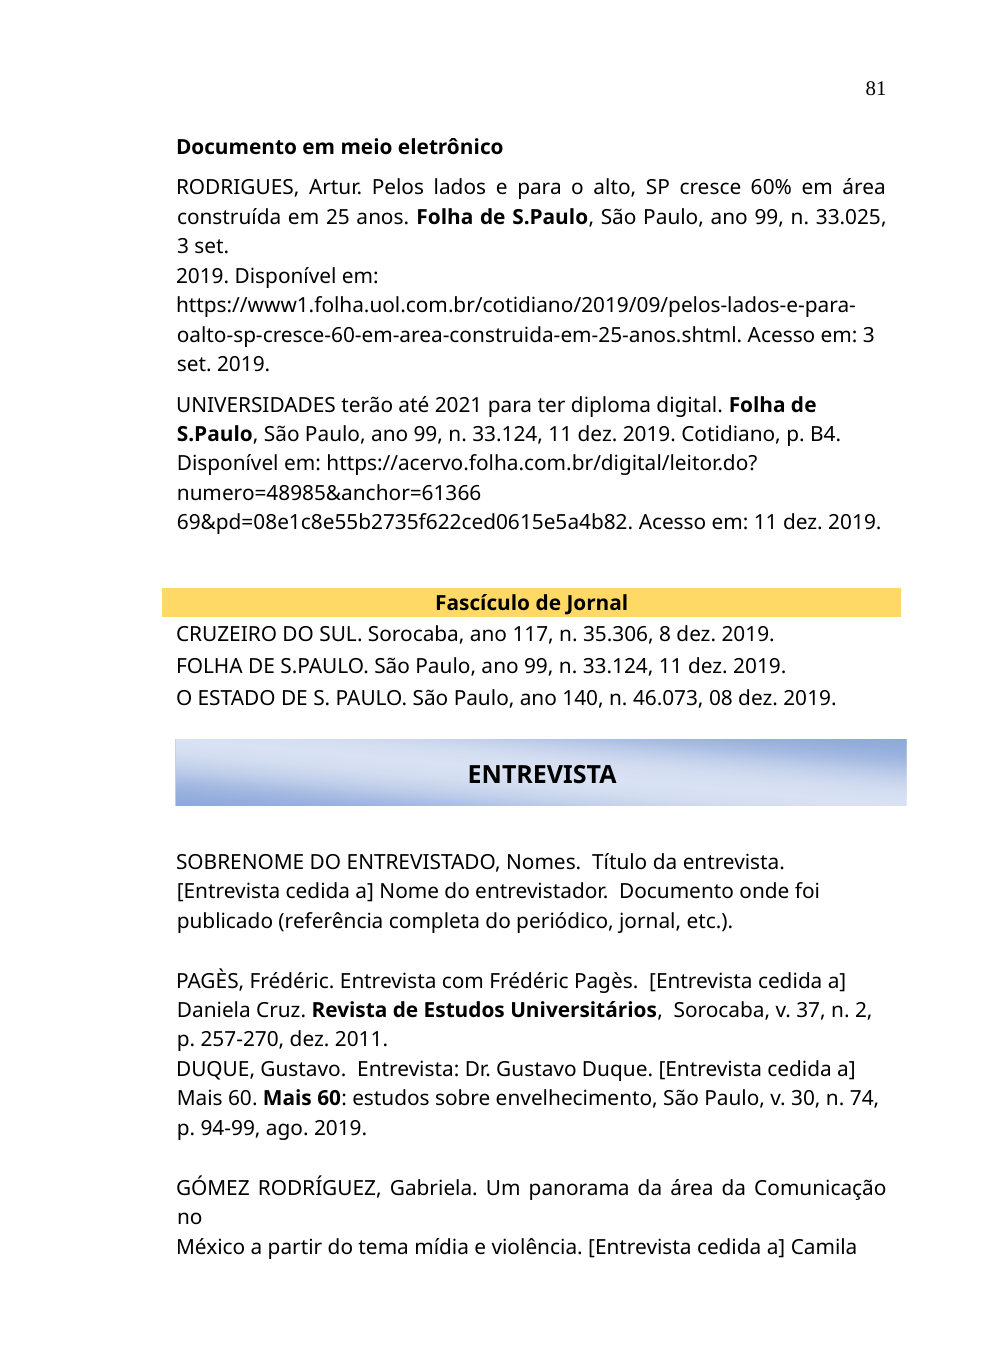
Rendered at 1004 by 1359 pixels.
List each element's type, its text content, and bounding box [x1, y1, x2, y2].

text PAGÈS, Frédéric. Entrevista com Frédéric Pagès. [Entrevista cedida a] Daniela Cruz. Revista de Estudos Universitários, Sorocaba, v. 37, n. 2, p. 257-270, dez. 2011. [176, 966, 887, 1053]
text 2019. Disponível em: [176, 261, 887, 289]
subtitle Documento em meio eletrônico [176, 132, 923, 161]
text https://www1.folha.uol.com.br/cotidiano/2019/09/pelos-lados-e-para-oalto-sp-cresce-60-em-area-construida-em-25-anos.shtml. Acesso em: 3 set. 2019. [176, 291, 887, 378]
text SOBRENOME DO ENTREVISTADO, Nomes. Título da entrevista. [Entrevista cedida a] Nome do entrevistador. Documento onde foi publicado (referência completa do periódico, jornal, etc.). [176, 847, 887, 934]
text DUQUE, Gustavo. Entrevista: Dr. Gustavo Duque. [Entrevista cedida a] Mais 60. Mais 60: estudos sobre envelhecimento, São Paulo, v. 30, n. 74, p. 94-99, ago. 2019. [176, 1054, 887, 1141]
text FOLHA DE S.PAULO. São Paulo, ano 99, n. 33.124, 11 dez. 2019. [176, 651, 887, 680]
text RODRIGUES, Artur. Pelos lados e para o alto, SP cresce 60% em área construída em 25 anos. Folha de S.Paulo, São Paulo, ano 99, n. 33.025, 3 set. [176, 172, 887, 259]
subtitle Fascículo de Jornal [162, 588, 901, 617]
text O ESTADO DE S. PAULO. São Paulo, ano 140, n. 46.073, 08 dez. 2019. [176, 683, 887, 712]
text UNIVERSIDADES terão até 2021 para ter diploma digital. Folha de S.Paulo, São Paulo, ano 99, n. 33.124, 11 dez. 2019. Cotidiano, p. B4. Disponível em: https://acervo.folha.com.br/digital/leitor.do?numero=48985&anchor=61366 69&pd=08e1c8e55b2735f622ced0615e5a4b82. Acesso em: 11 dez. 2019. [176, 390, 887, 535]
text GÓMEZ RODRÍGUEZ, Gabriela. Um panorama da área da Comunicação no [176, 1173, 887, 1231]
picture [175, 738, 907, 806]
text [176, 1232, 887, 1261]
text CRUZEIRO DO SUL. Sorocaba, ano 117, n. 35.306, 8 dez. 2019. [176, 619, 887, 648]
